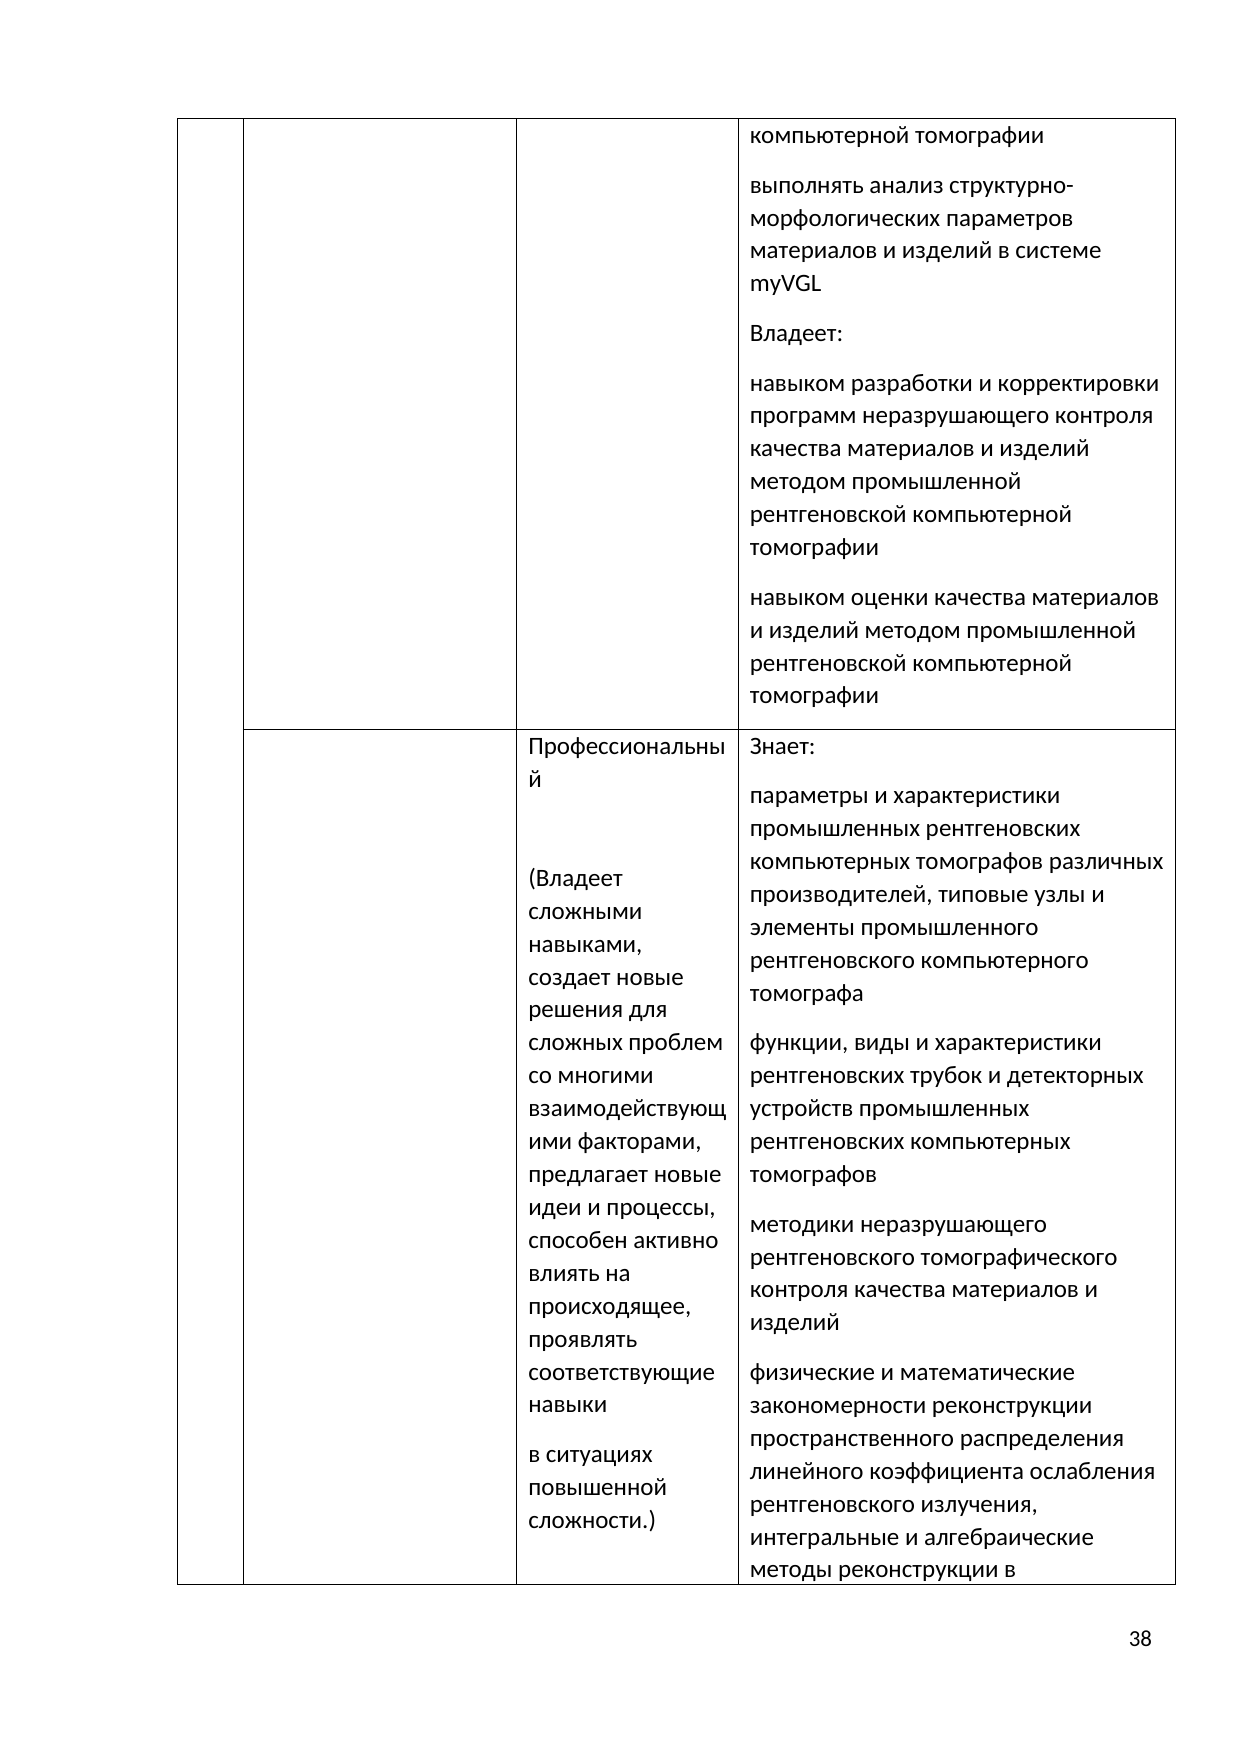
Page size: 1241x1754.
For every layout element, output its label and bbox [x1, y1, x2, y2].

table_cell [739, 730, 1175, 1584]
table_cell [244, 119, 516, 729]
table_cell [739, 119, 1175, 729]
table_cell [517, 730, 738, 1584]
table_cell [244, 730, 516, 1584]
table_cell [517, 119, 738, 729]
